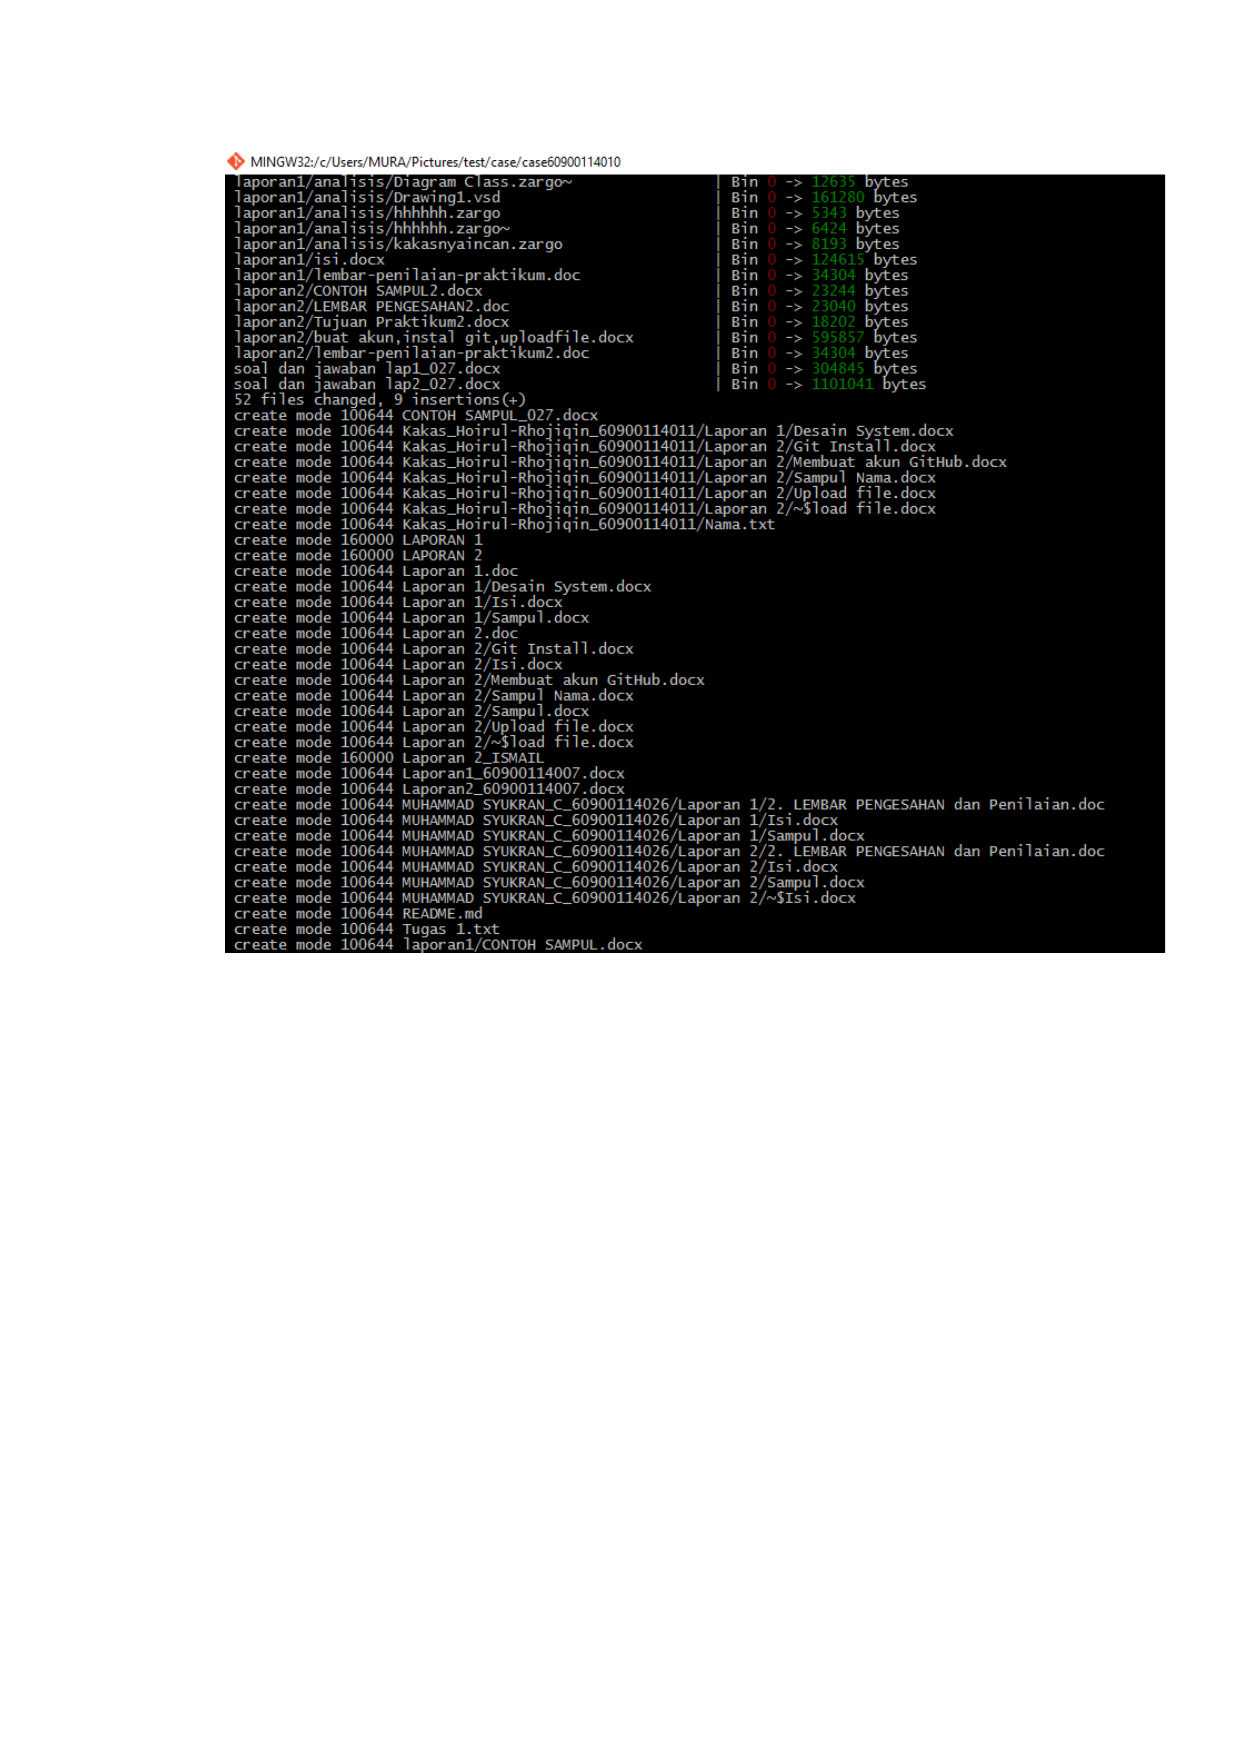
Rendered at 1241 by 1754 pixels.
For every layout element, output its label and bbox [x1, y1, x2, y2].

picture [225, 150, 1166, 953]
